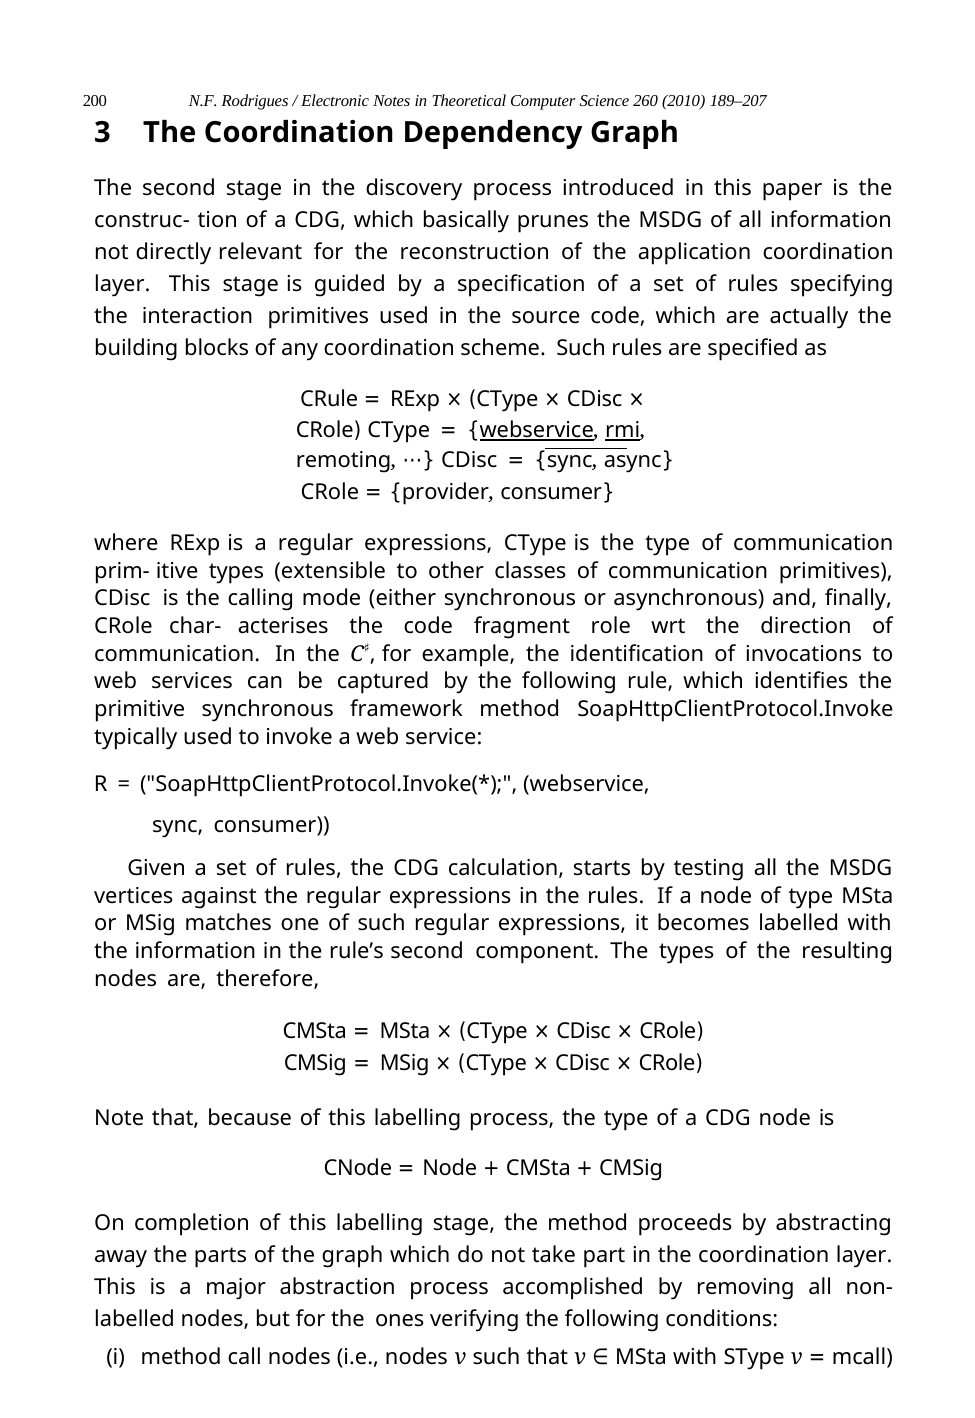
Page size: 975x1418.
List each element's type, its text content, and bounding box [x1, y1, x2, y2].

text Given a set of rules, the CDG calculation, starts by testing all the MSDG vertices against the regular expressions in the rules. If a node of type MSta or MSig matches one of such regular expressions, it becomes labelled with the information in the rule’s second component. The types of the resulting nodes are, therefore, [94, 853, 893, 992]
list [106, 1342, 893, 1370]
subtitle The Coordination Dependency Graph [94, 111, 910, 151]
text CMSig = MSig × (CType × CDisc × CRole) [95, 1045, 891, 1077]
text Note that, because of this labelling process, the type of a CDG node is [94, 1102, 910, 1132]
text where RExp is a regular expressions, CType is the type of communication prim- itive types (extensible to other classes of communication primitives), CDisc is the calling mode (either synchronous or asynchronous) and, finally, CRole char- acterises the code fragment role wrt the direction of communication. In the C♯, for example, the identification of invocations to web services can be captured by the following rule, which identifies the primitive synchronous framework method SoapHttpClientProtocol.Invoke typically used to invoke a web service: [94, 528, 893, 750]
text CMSta = MSta × (CType × CDisc × CRole) [95, 1013, 891, 1045]
text On completion of this labelling stage, the method proceeds by abstracting away the parts of the graph which do not take part in the coordination layer. This is a major abstraction process accomplished by removing all non-labelled nodes, but for the ones verifying the following conditions: [94, 1207, 893, 1333]
text CNode = Node + CMSta + CMSig [95, 1152, 891, 1182]
text The second stage in the discovery process introduced in this paper is the construc- tion of a CDG, which basically prunes the MSDG of all information not directly relevant for the reconstruction of the application coordination layer. This stage is guided by a specification of a set of rules specifying the interaction primitives used in the source code, which are actually the building blocks of any coordination scheme. Such rules are specified as [94, 172, 893, 362]
text CRole = {provider, consumer} [300, 475, 910, 506]
text CRule = RExp × (CType × CDisc × CRole) CType = {webservice, rmi, remoting, ⋯} CDisc = {sync, async} [296, 383, 697, 474]
text R = ("SoapHttpClientProtocol.Invoke(*);", (webservice, sync, consumer)) [94, 768, 697, 839]
